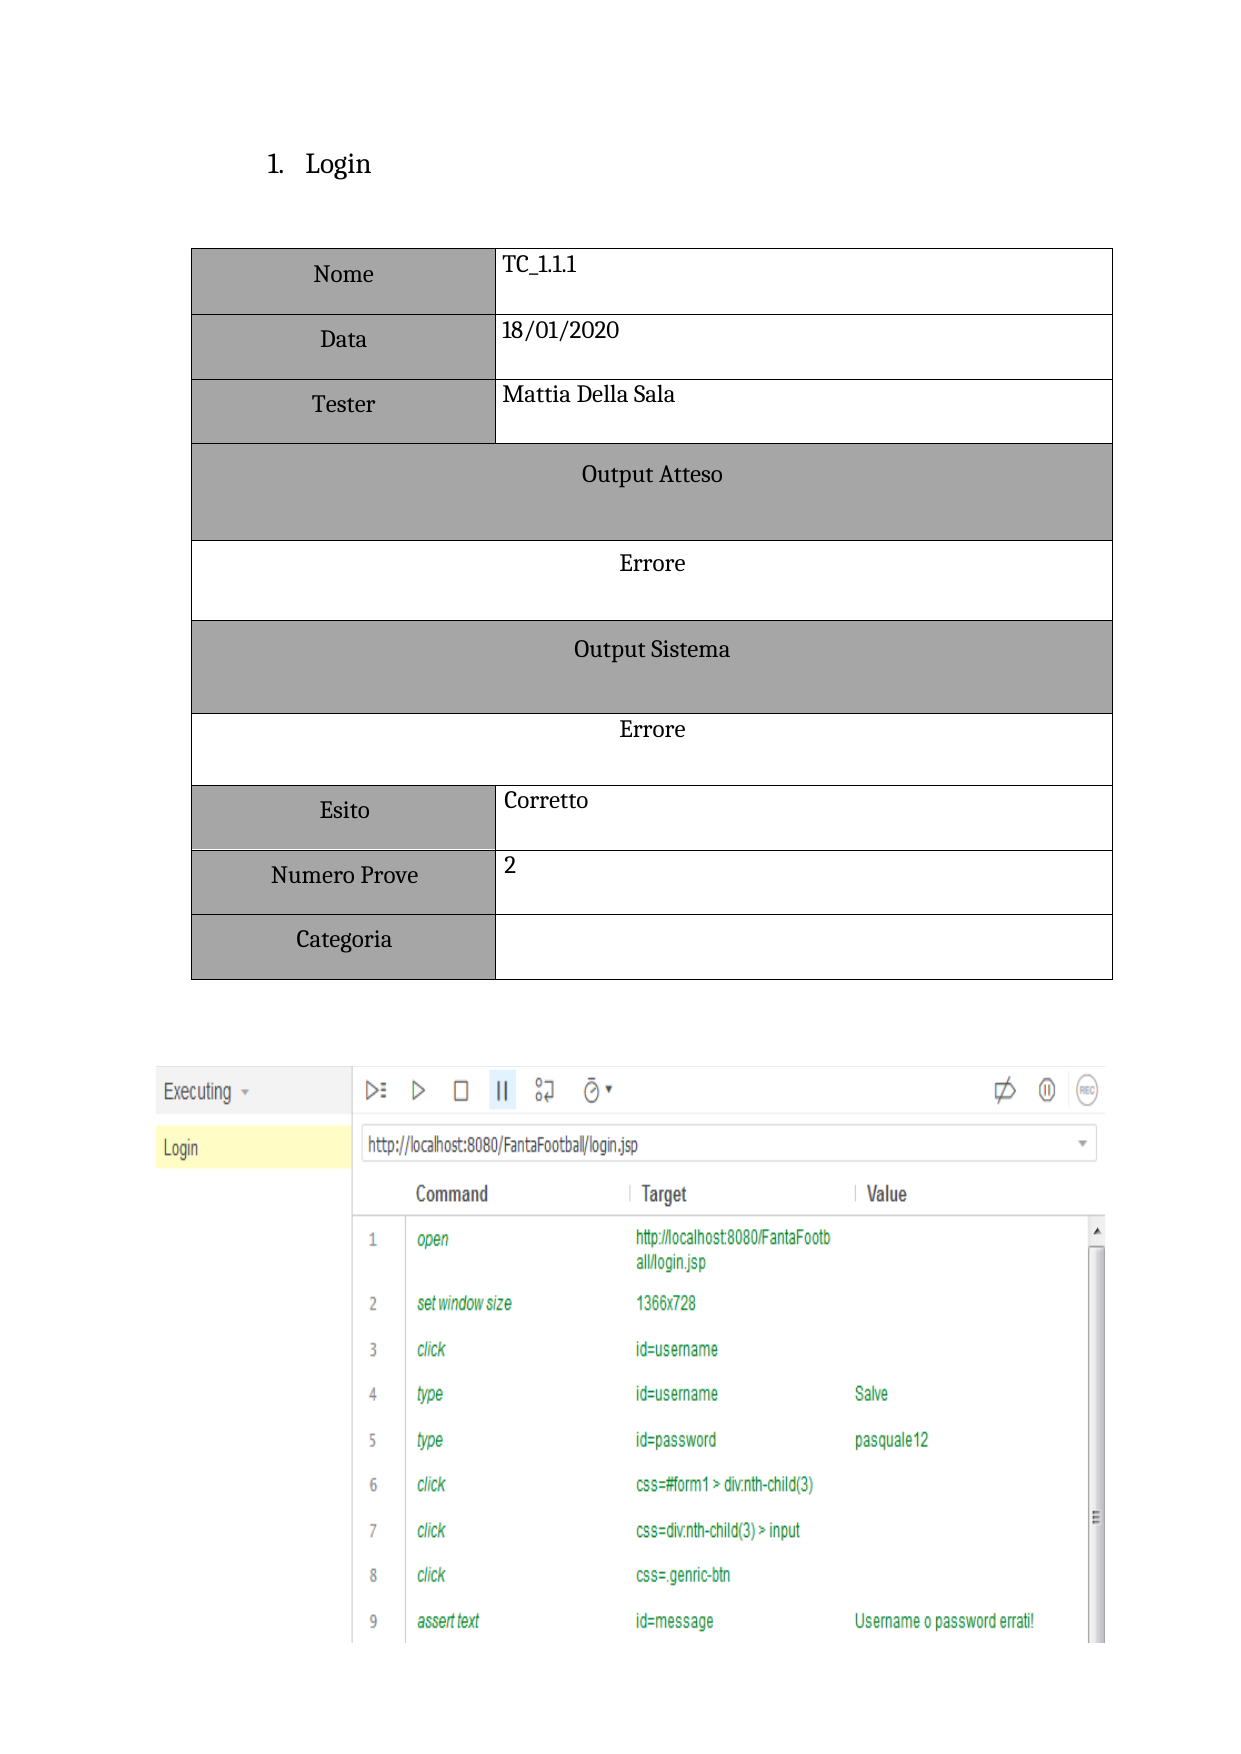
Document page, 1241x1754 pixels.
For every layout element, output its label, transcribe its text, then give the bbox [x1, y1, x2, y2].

table_cell [496, 915, 1112, 979]
table_cell Numero Prove [192, 851, 495, 914]
table_cell Tester [192, 380, 495, 443]
table_cell Corretto [496, 786, 1112, 849]
table_cell Output Sistema [192, 621, 1112, 713]
table_cell 18/01/2020 [496, 315, 1112, 379]
table_cell Esito [192, 786, 495, 849]
table_cell Output Atteso [192, 444, 1112, 540]
table_cell Mattia Della Sala [496, 380, 1112, 443]
table_cell Categoria [192, 915, 495, 979]
table_header TC_1.1.1 [496, 249, 1112, 314]
table_header Nome [192, 249, 495, 314]
list Login [268, 147, 1192, 181]
table_cell Errore [192, 714, 1112, 784]
picture [155, 1066, 1106, 1643]
table_cell Data [192, 315, 495, 379]
table_cell Errore [192, 541, 1112, 620]
table_cell 2 [496, 851, 1112, 914]
